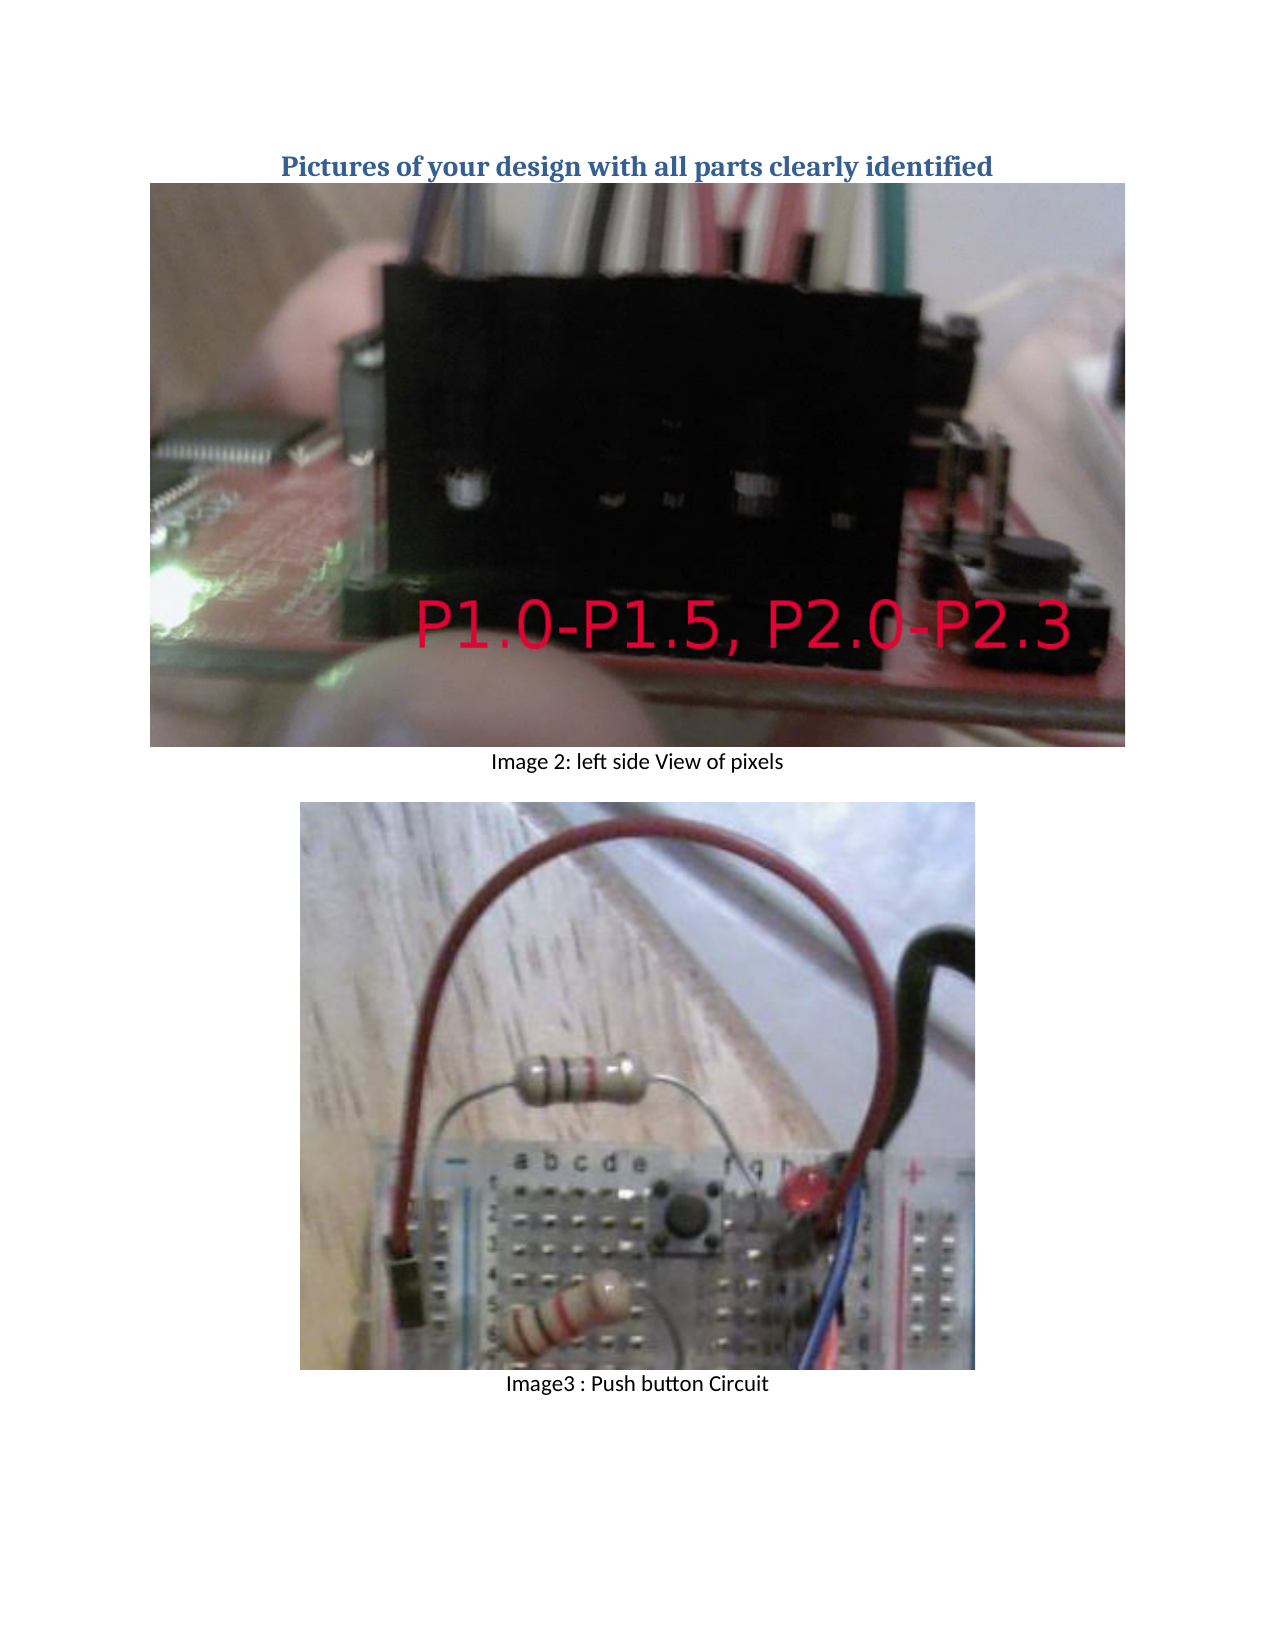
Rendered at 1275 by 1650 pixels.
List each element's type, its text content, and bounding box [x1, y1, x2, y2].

subtitle Pictures of your design with all parts clearly identified [150, 150, 1125, 183]
text Image 2: left side View of pixels [150, 747, 1125, 775]
picture [300, 802, 976, 1370]
text Image3 : Push button Circuit [150, 1369, 1125, 1398]
picture [150, 183, 1125, 747]
